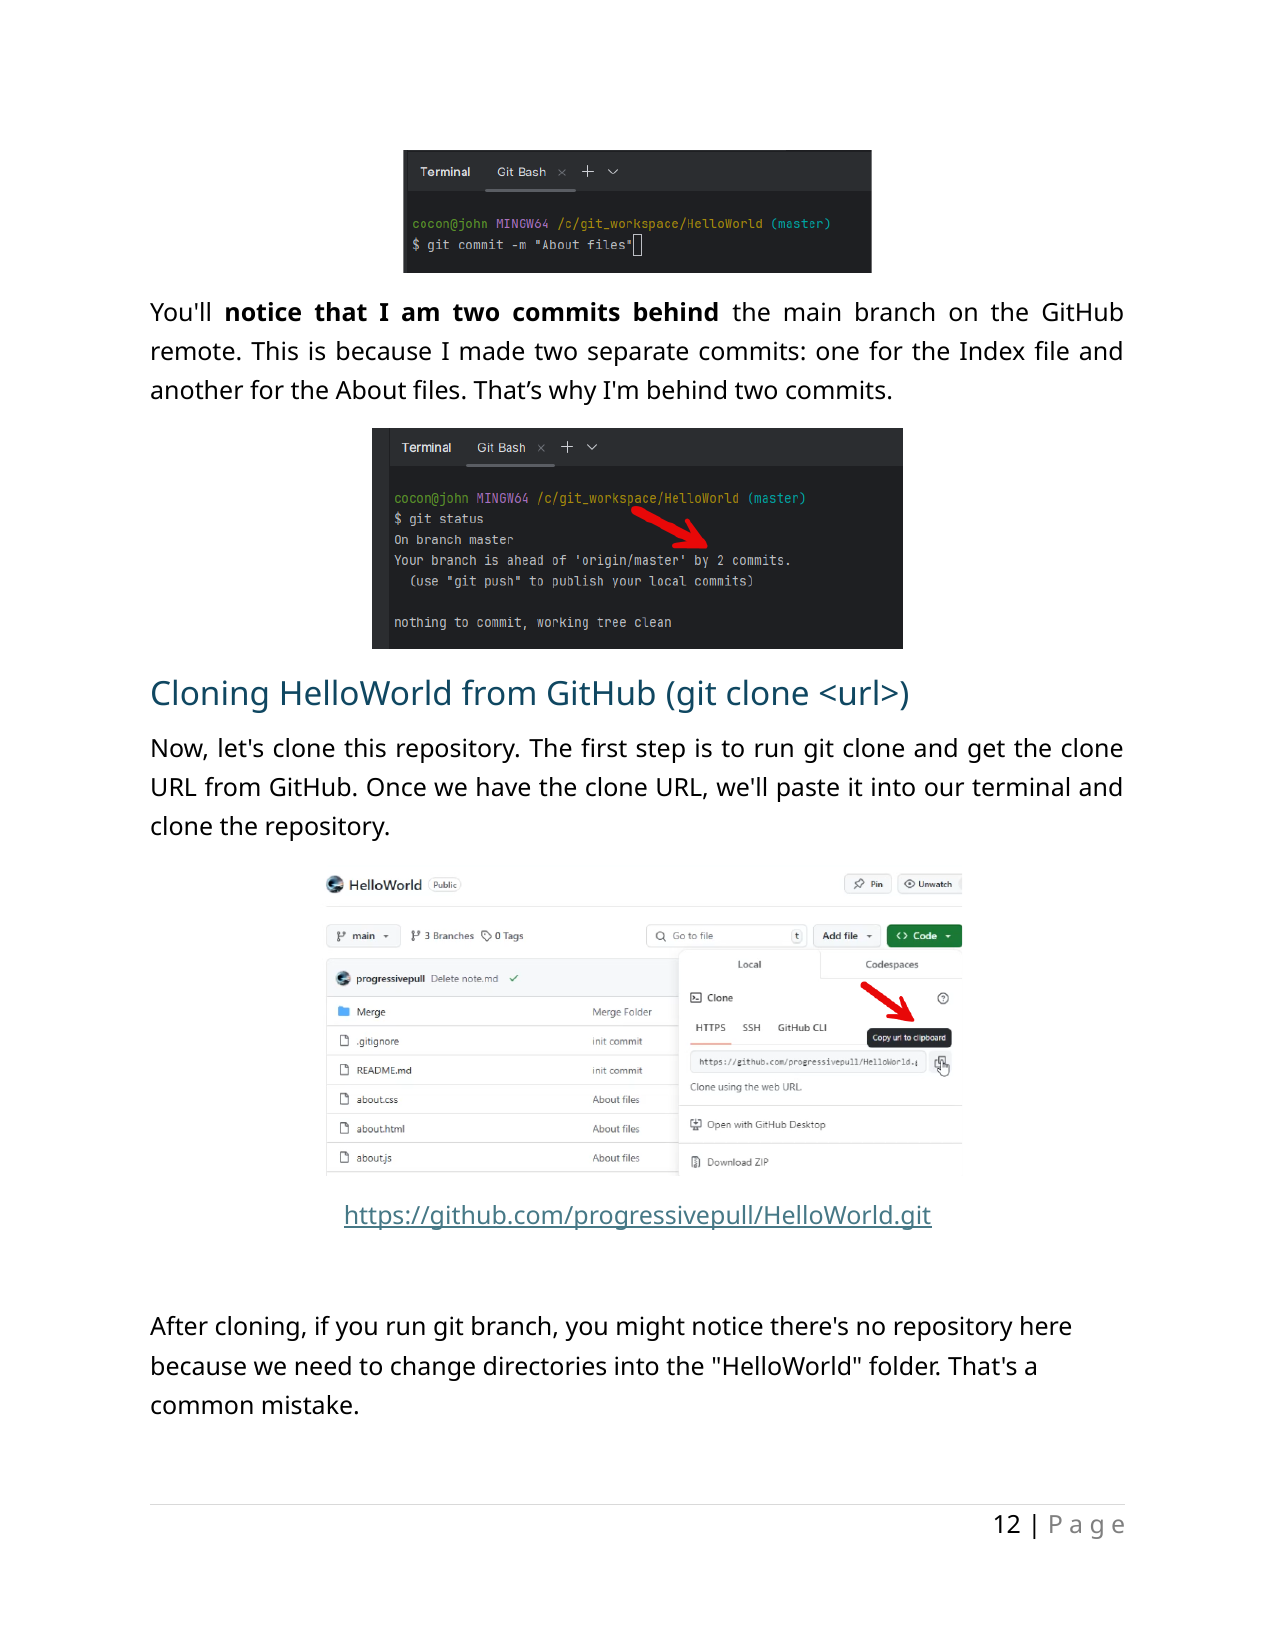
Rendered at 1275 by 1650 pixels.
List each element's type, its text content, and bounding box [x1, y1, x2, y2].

text https://github.com/progressivepull/HelloWorld.git [150, 1197, 1125, 1231]
text Now, let's clone this repository. The first step is to run git clone and get the clone URL from GitHub. Once we have the clone URL, we'll paste it into our terminal and clone the repository. [150, 731, 1125, 843]
picture [372, 428, 903, 649]
subtitle Cloning HelloWorld from GitHub (git clone <url>) [150, 670, 1125, 716]
text After cloning, if you run git branch, you might notice there's no repository here because we need to change directories into the "HelloWorld" folder. That's a common mistake. [150, 1309, 1125, 1421]
text You'll notice that I am two commits behind the main branch on the GitHub remote. This is because I made two separate commits: one for the Index file and another for the About files. That’s why I'm behind two commits. [150, 294, 1125, 407]
picture [403, 150, 872, 273]
picture [312, 865, 963, 1176]
